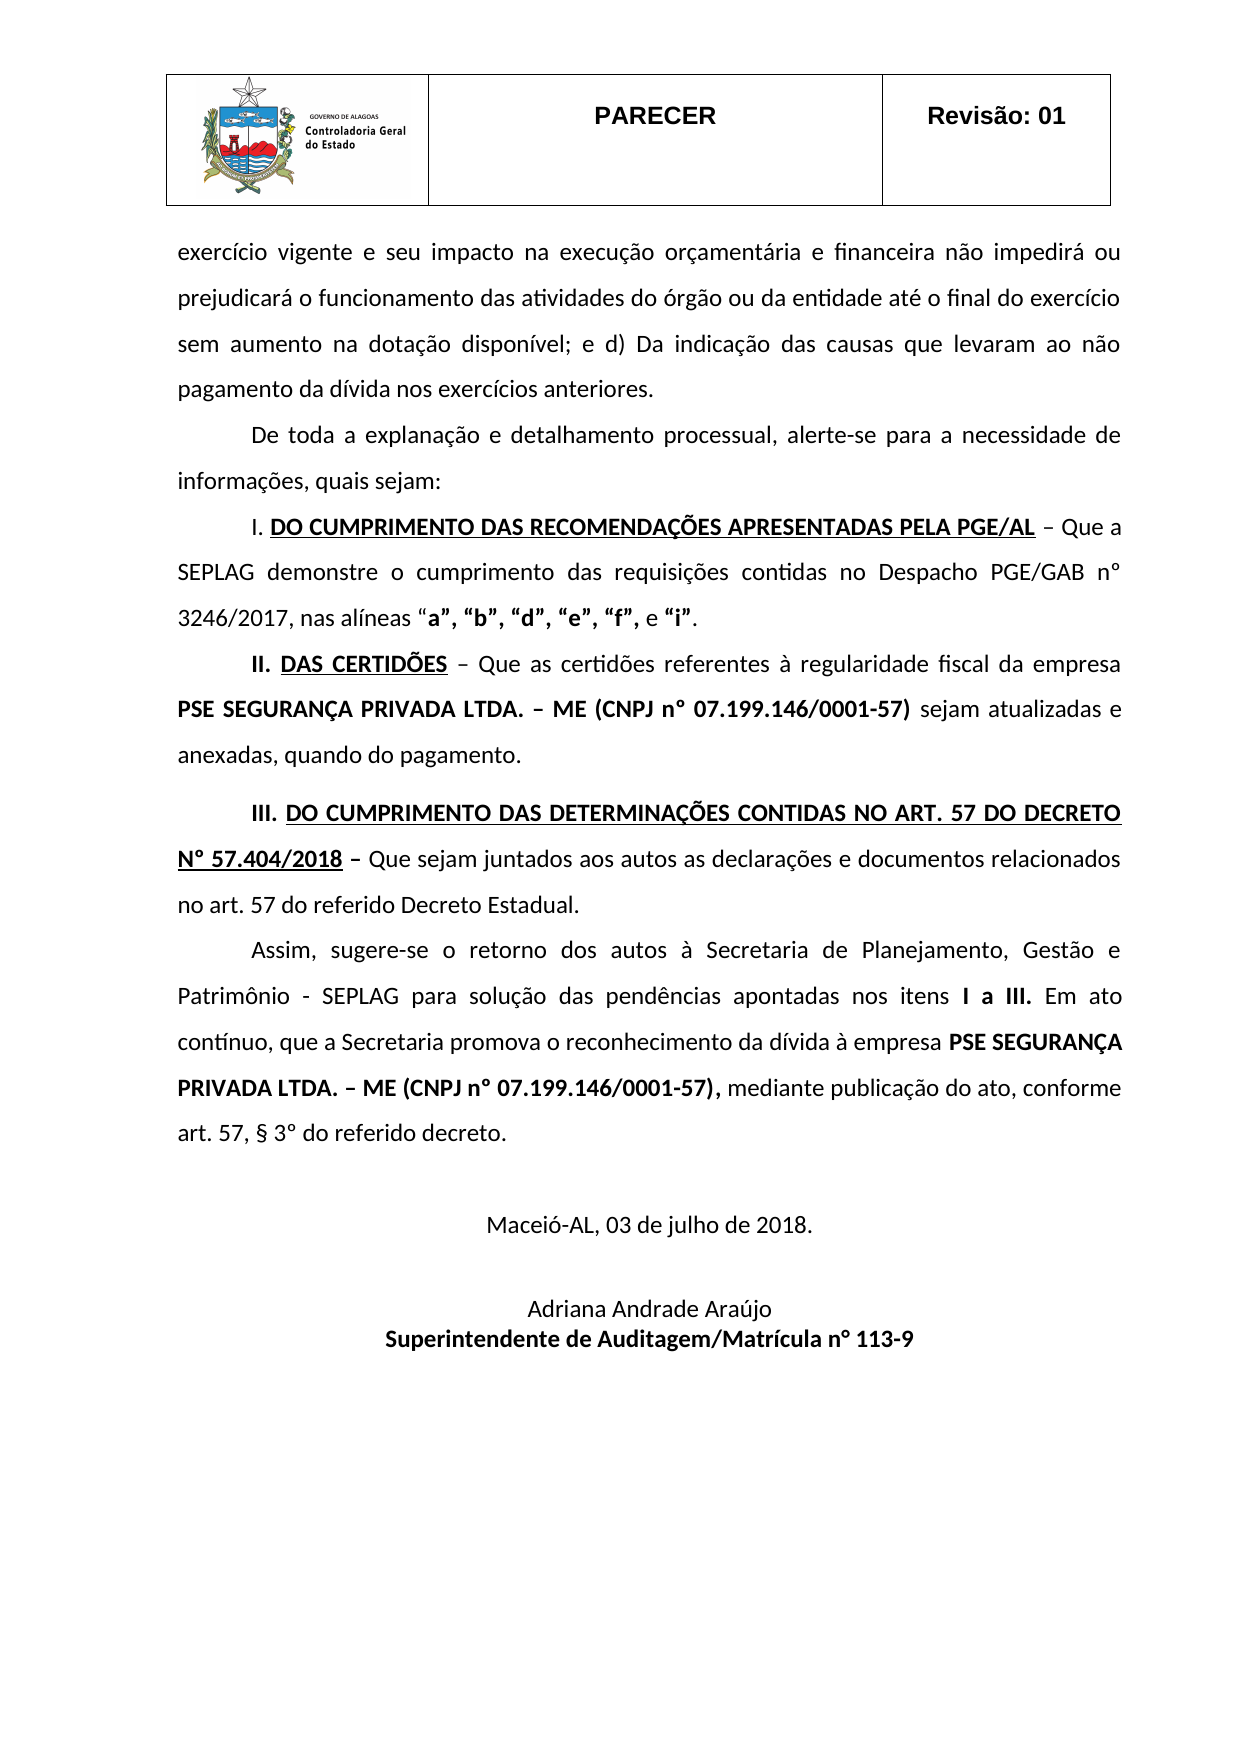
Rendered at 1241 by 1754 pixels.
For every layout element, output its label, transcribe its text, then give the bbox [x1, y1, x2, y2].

text Maceió-AL, 03 de julho de 2018. [177, 1209, 1122, 1239]
text Adriana Andrade Araújo [177, 1293, 1122, 1323]
text I. DO CUMPRIMENTO DAS RECOMENDAÇÕES APRESENTADAS PELA PGE/AL – Que a SEPLAG demonstre o cumprimento das requisições contidas no Despacho PGE/GAB nº 3246/2017, nas alíneas “a”, “b”, “d”, “e”, “f”, e “i”. [177, 511, 1122, 633]
text De toda a explanação e detalhamento processual, alerte-se para a necessidade de informações, quais sejam: [177, 419, 1122, 495]
text Superintendente de Auditagem/Matrícula n° 113-9 [177, 1323, 1122, 1354]
text II. DAS CERTIDÕES – Que as certidões referentes à regularidade fiscal da empresa PSE SEGURANÇA PRIVADA LTDA. – ME (CNPJ nº 07.199.146/0001-57) sejam atualizadas e anexadas, quando do pagamento. [177, 648, 1122, 770]
picture [195, 75, 412, 199]
text Assim, sugere-se o retorno dos autos à Secretaria de Planejamento, Gestão e Patrimônio - SEPLAG para solução das pendências apontadas nos itens I a III. Em ato contínuo, que a Secretaria promova o reconhecimento da dívida à empresa PSE SEGURANÇA PRIVADA LTDA. – ME (CNPJ nº 07.199.146/0001-57), mediante publicação do ato, conforme art. 57, § 3º do referido decreto. [177, 935, 1122, 1148]
list III. DO CUMPRIMENTO DAS DETERMINAÇÕES CONTIDAS NO ART. 57 DO DECRETO Nº 57.404/2018 – Que sejam juntados aos autos as declarações e documentos relacionados no art. 57 do referido Decreto Estadual. [177, 797, 1122, 919]
